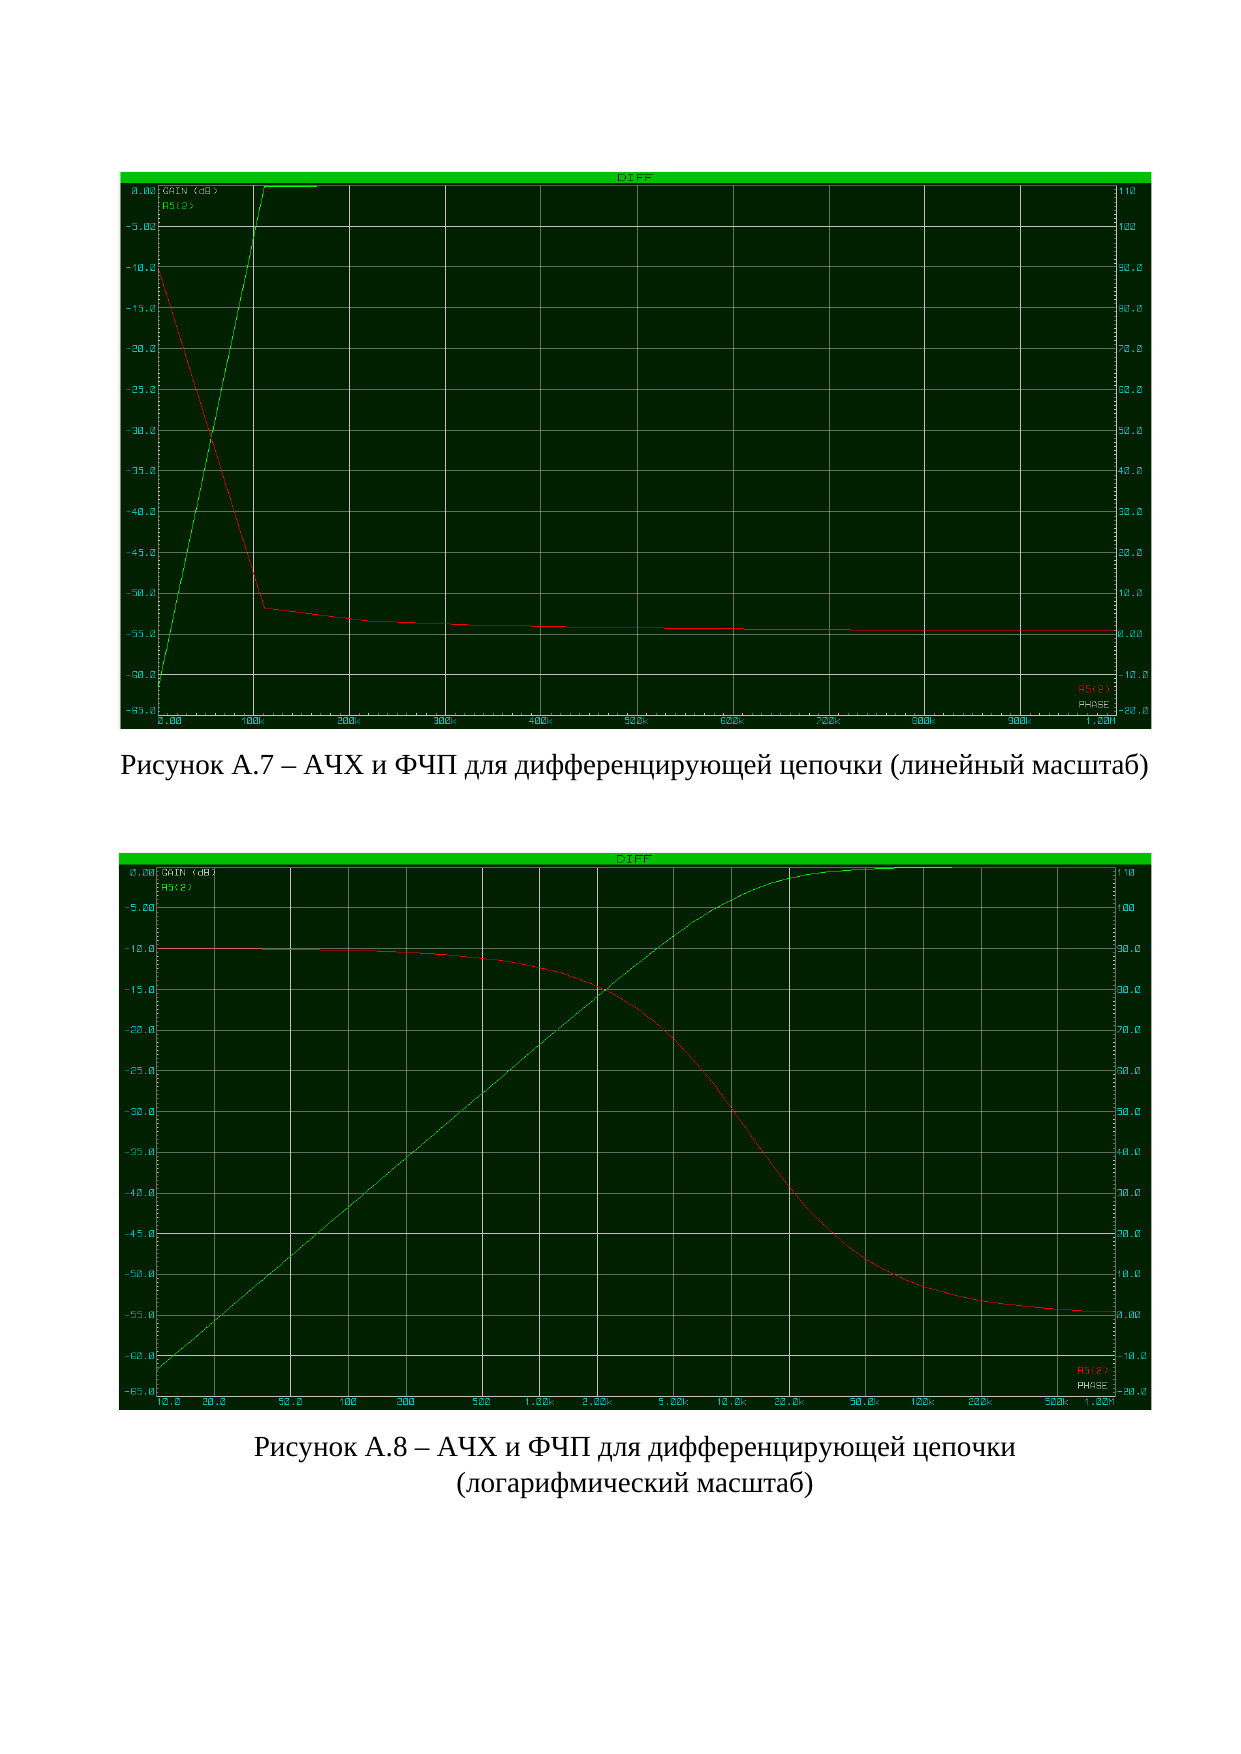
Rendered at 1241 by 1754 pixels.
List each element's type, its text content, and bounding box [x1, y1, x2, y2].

text Рисунок А.7 – АЧХ и ФЧП для дифференцирующей цепочки (линейный масштаб) [118, 747, 1152, 781]
picture [118, 852, 1152, 1410]
text Рисунок А.8 – АЧХ и ФЧП для дифференцирующей цепочки (логарифмический масштаб) [118, 1429, 1152, 1498]
picture [118, 171, 1152, 729]
